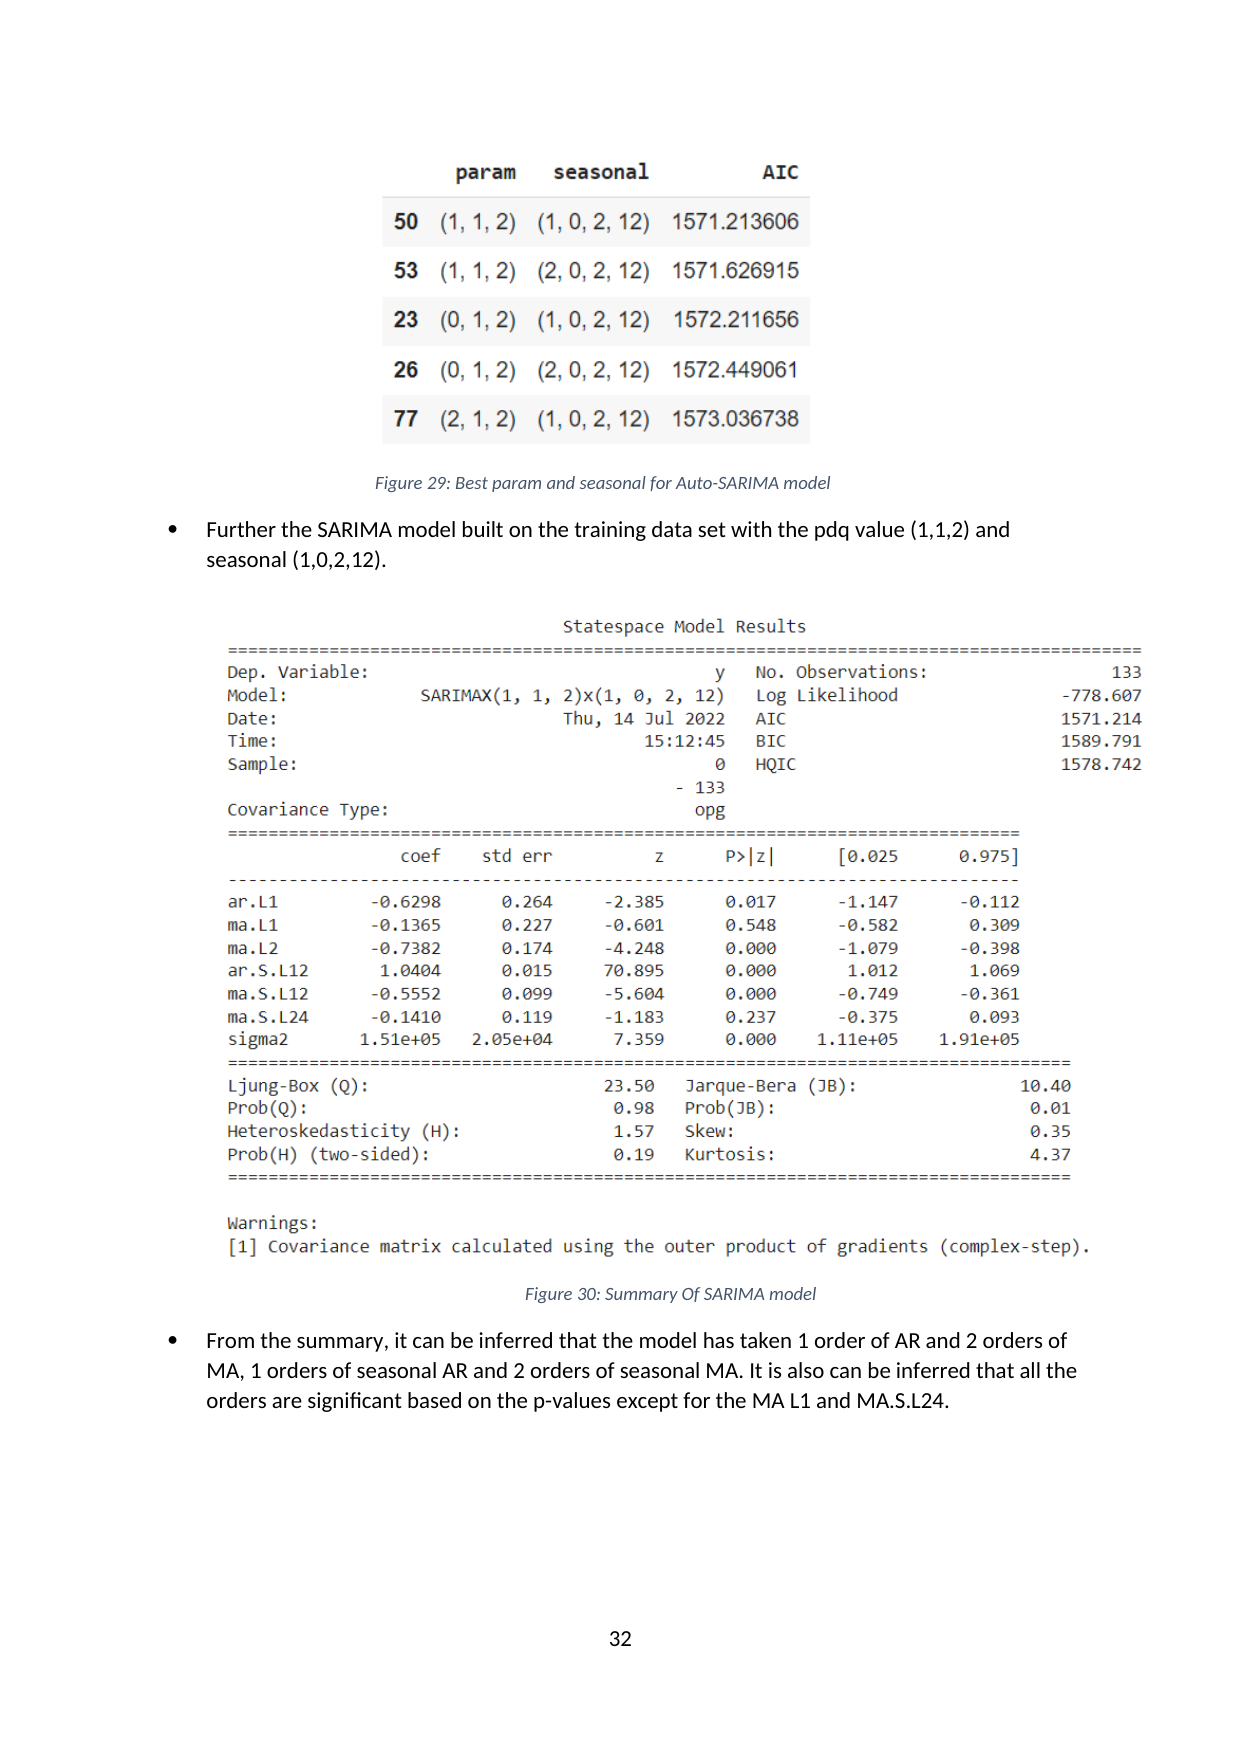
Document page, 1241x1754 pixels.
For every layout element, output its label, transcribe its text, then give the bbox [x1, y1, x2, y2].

picture [225, 605, 1166, 1264]
list From the summary, it can be inferred that the model has taken 1 order of AR and 2 orders of MA, 1 orders of seasonal AR and 2 orders of seasonal MA. It is also can be inferred that all the orders are significant based on the p-values except for the MA L1 and MA.S.L24. [169, 1326, 1090, 1414]
picture [375, 150, 834, 453]
list Further the SARIMA model built on the training data set with the pdq value (1,1,2) and seasonal (1,0,2,12). [169, 515, 1090, 573]
